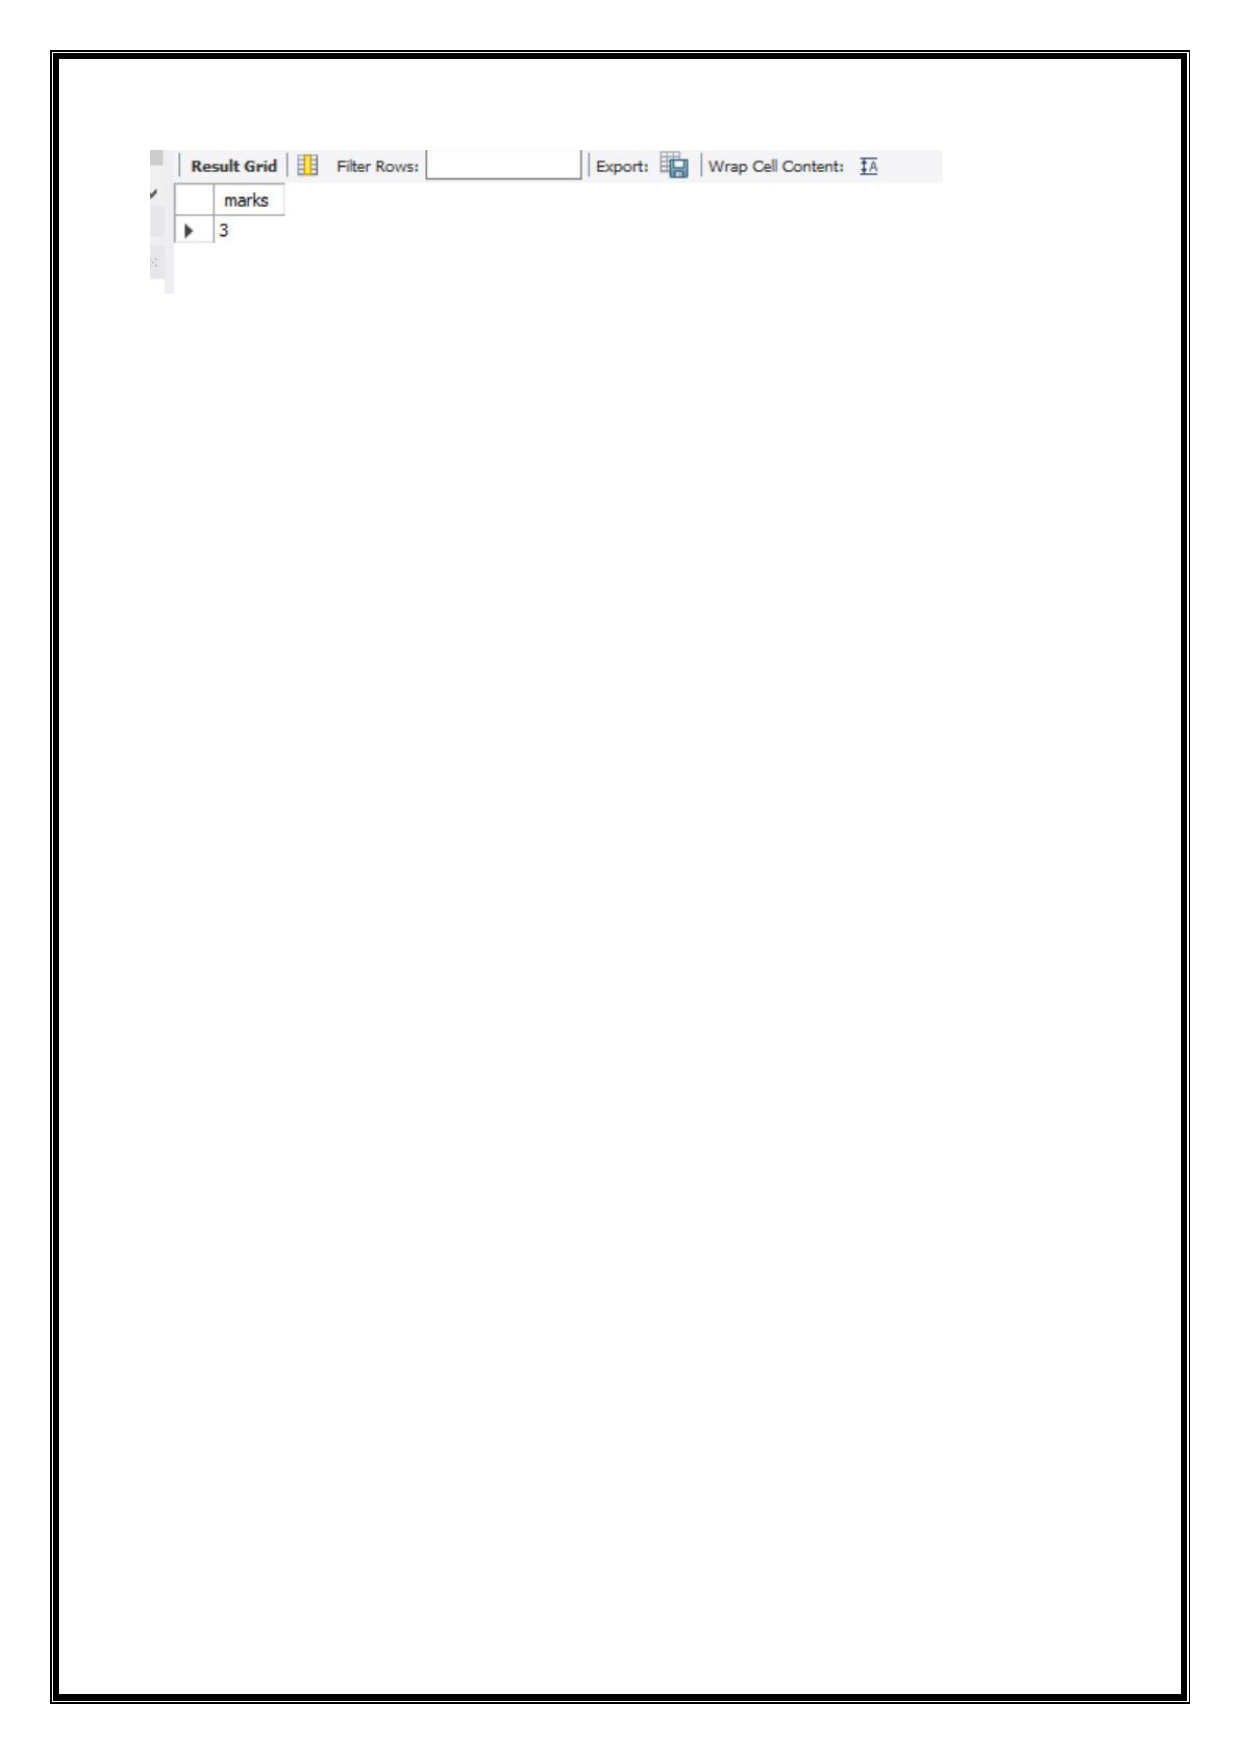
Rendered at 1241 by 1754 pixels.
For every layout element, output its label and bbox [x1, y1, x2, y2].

picture [150, 150, 943, 294]
